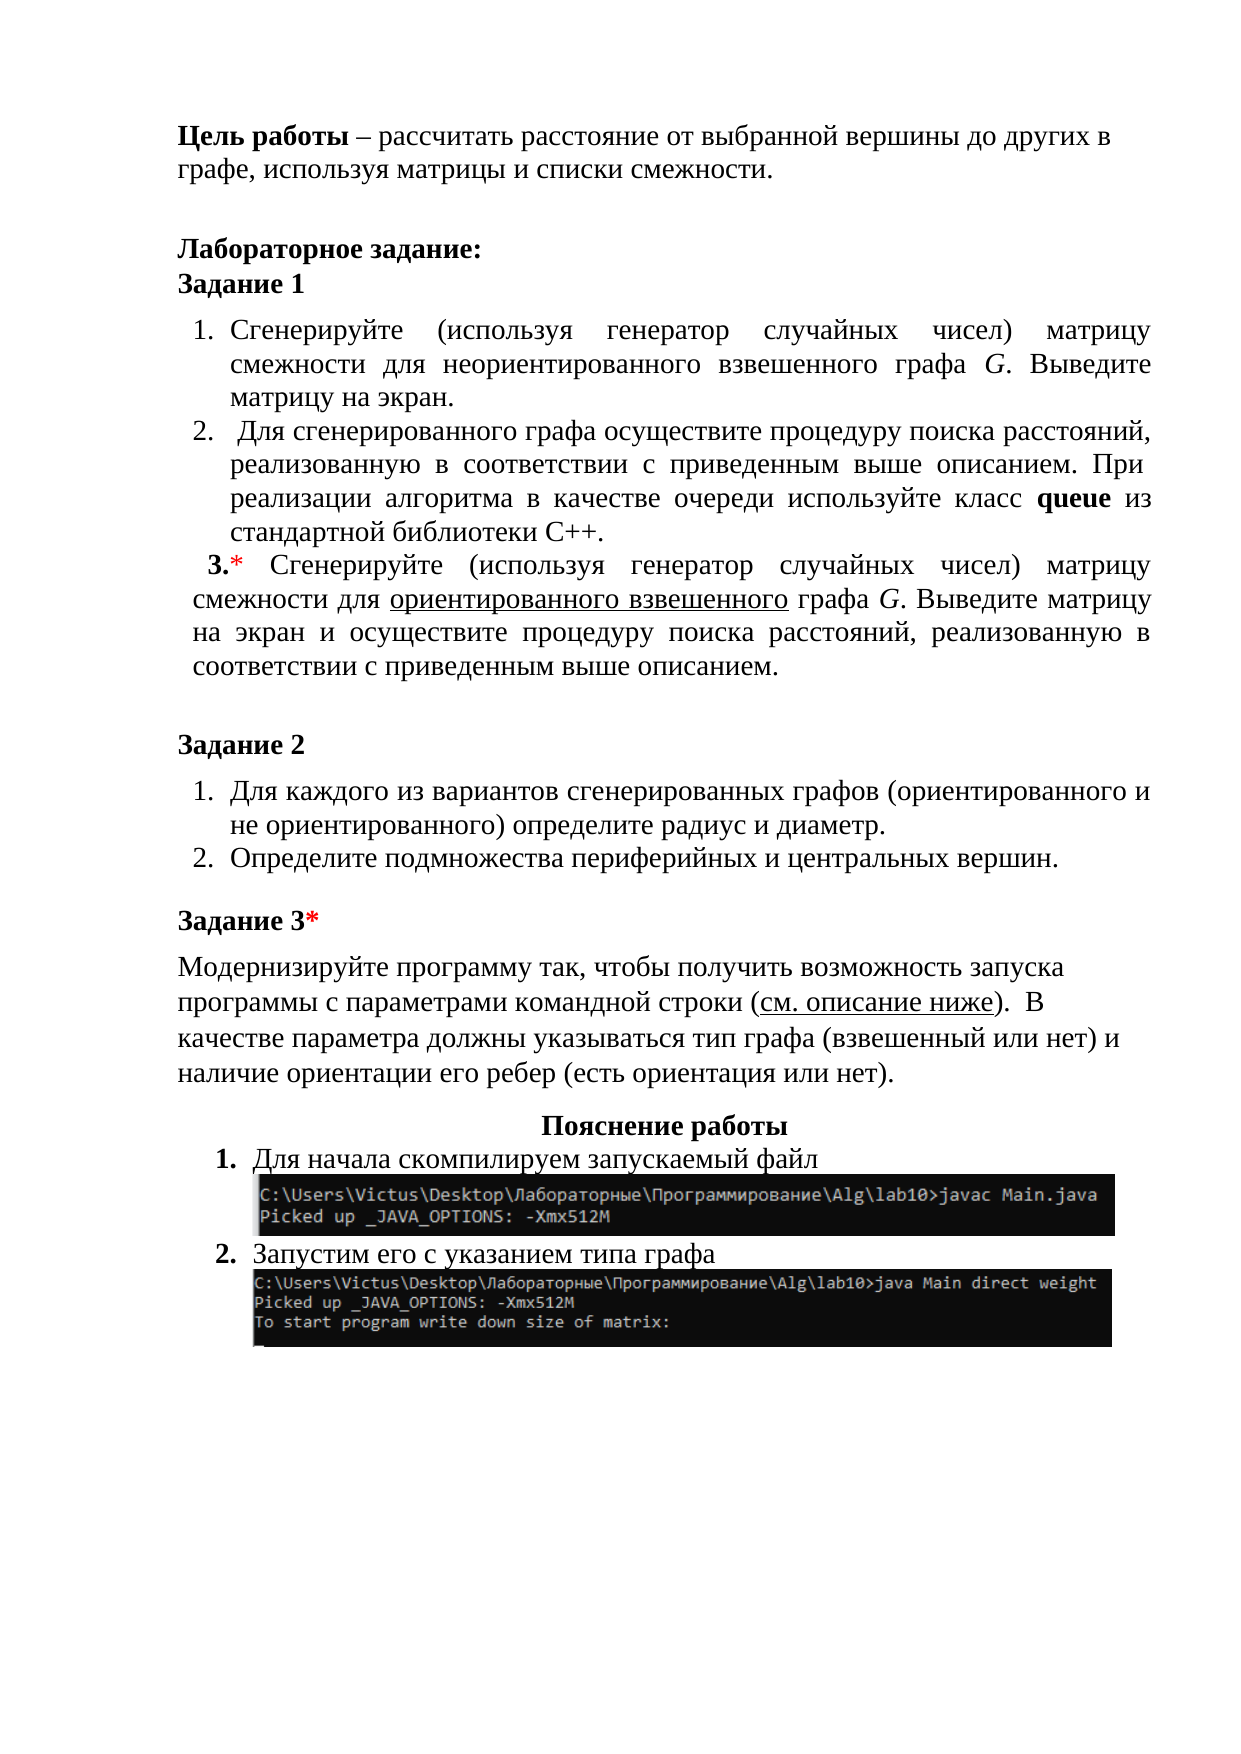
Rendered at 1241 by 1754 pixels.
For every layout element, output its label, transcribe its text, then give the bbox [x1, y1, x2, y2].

text Модернизируйте программу так, чтобы получить возможность запуска программы с параметрами командной строки (см. описание ниже). В качестве параметра должны указываться тип графа (взвешенный или нет) и наличие ориентации его ребер (есть ориентация или нет). [177, 949, 1152, 1089]
text Лабораторное задание: [177, 231, 1152, 265]
text 3.* Сгенерируйте (используя генератор случайных чисел) матрицу смежности для ориентированного взвешенного графа G. Выведите матрицу на экран и осуществите процедуру поиска расстояний, реализованную в соответствии с приведенным выше описанием. [192, 547, 1152, 681]
picture [252, 1174, 1115, 1236]
list Для сгенерированного графа осуществите процедуру поиска расстояний, реализованную в соответствии с приведенным выше описанием. При реализации алгоритма в качестве очереди используйте класс queue из стандартной библиотеки С++. [192, 413, 1152, 547]
text Задание 1 [177, 266, 1152, 300]
picture [252, 1269, 1112, 1347]
list Для начала скомпилируем запускаемый файл [215, 1141, 1152, 1175]
text Задание 2 [177, 727, 1152, 761]
list Пояснение работы [177, 1108, 1152, 1141]
list Для каждого из вариантов сгенерированных графов (ориентированного и не ориентированного) определите радиус и диаметр. [192, 773, 1152, 841]
list Запустим его с указанием типа графа [215, 1236, 1152, 1269]
text Задание 3* [177, 903, 1152, 936]
list Определите подмножества периферийных и центральных вершин. [192, 841, 1152, 874]
list Сгенерируйте (используя генератор случайных чисел) матрицу смежности для неориентированного взвешенного графа G. Выведите матрицу на экран. [192, 312, 1152, 413]
text Цель работы – рассчитать расстояние от выбранной вершины до других в графе, используя матрицы и списки смежности. [177, 118, 1152, 185]
